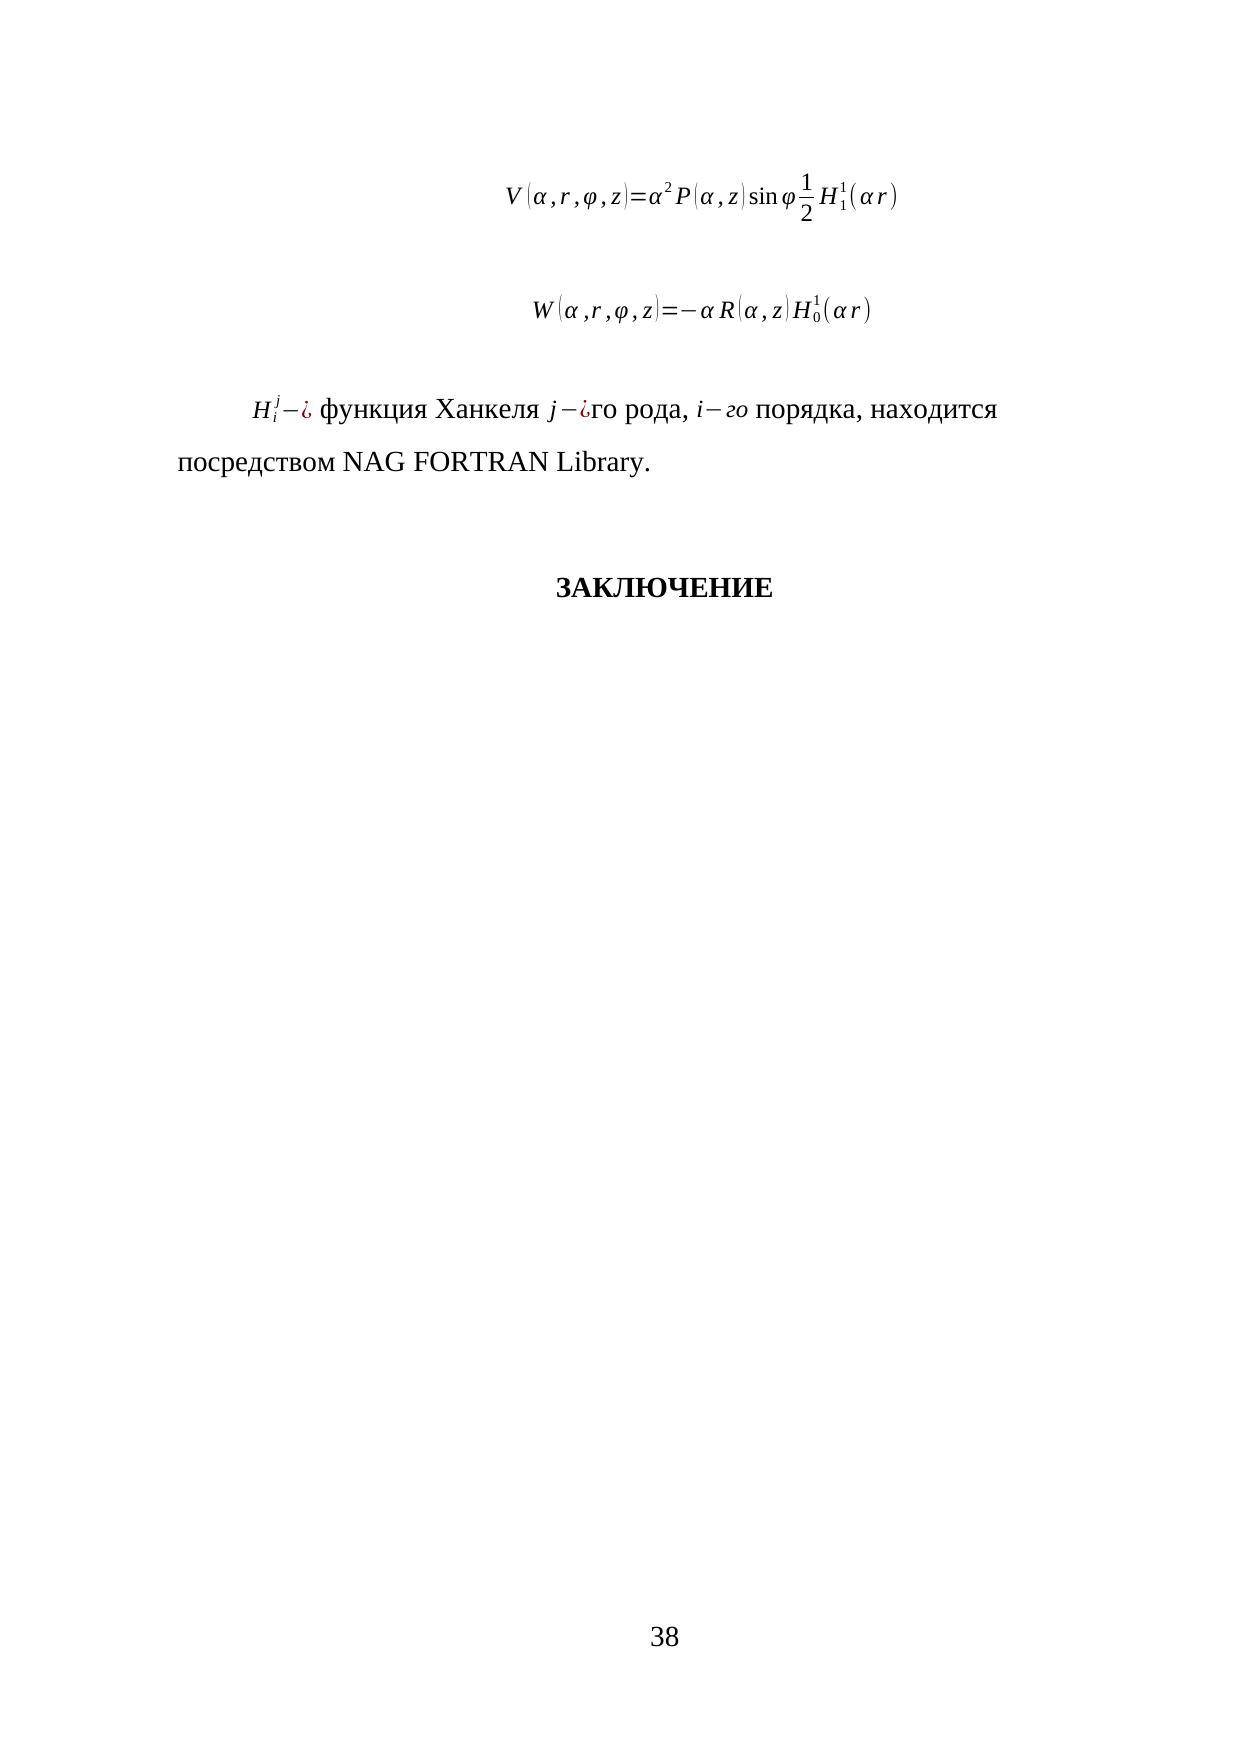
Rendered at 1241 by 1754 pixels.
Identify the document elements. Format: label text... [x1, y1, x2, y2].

subtitle ЗАКЛЮЧЕНИЕ [177, 570, 1152, 603]
text функция Ханкеля го рода, порядка, находится посредством NAG FORTRAN Library. [177, 391, 1152, 478]
